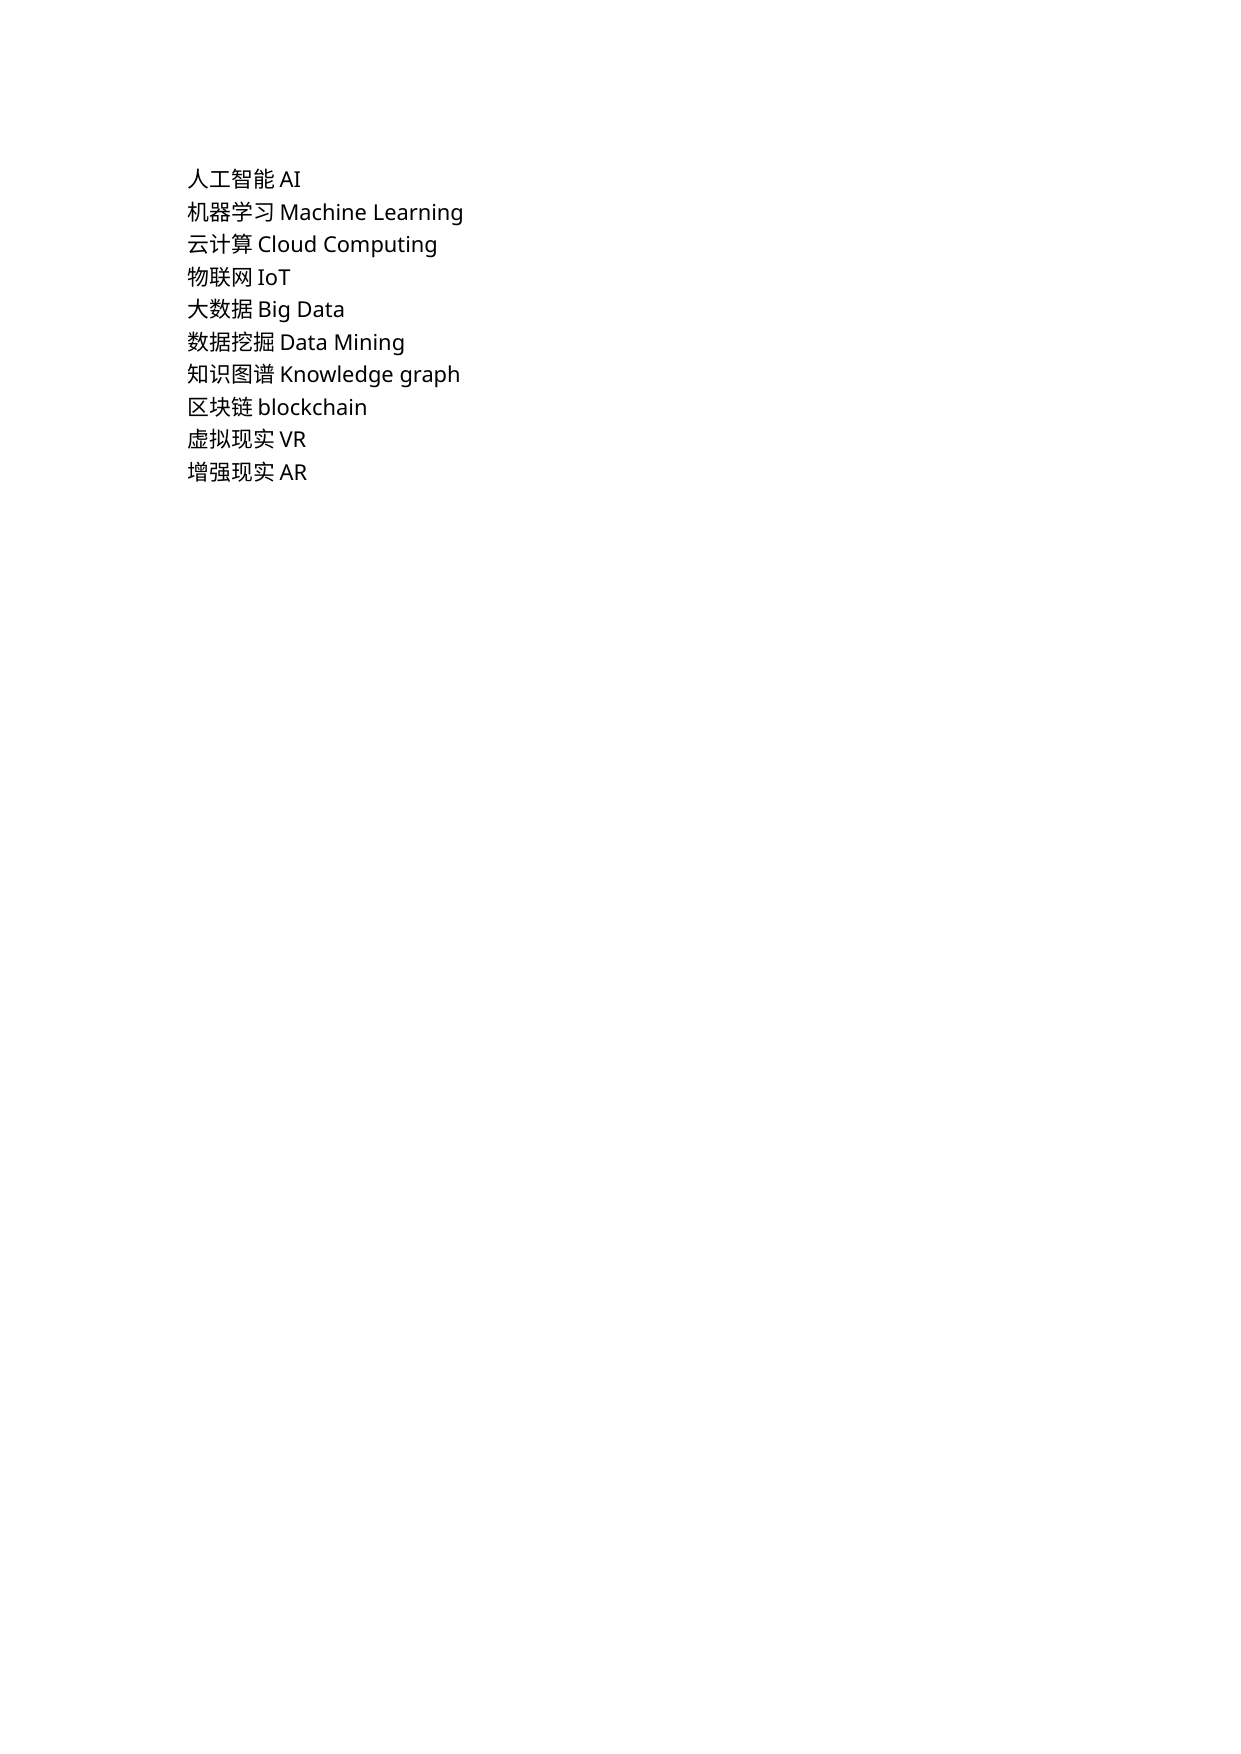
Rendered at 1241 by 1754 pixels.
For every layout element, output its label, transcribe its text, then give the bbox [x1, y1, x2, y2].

text 人工智能AI [187, 162, 1053, 194]
text 数据挖掘Data Mining [187, 324, 1053, 357]
text 区块链blockchain [187, 389, 1053, 422]
text 虚拟现实VR [187, 422, 1053, 454]
text 增强现实AR [187, 454, 1053, 487]
text 物联网IoT [187, 259, 1053, 292]
text 云计算Cloud Computing [187, 227, 1053, 259]
text 大数据Big Data [187, 292, 1053, 324]
text 知识图谱Knowledge graph [187, 357, 1053, 389]
text 机器学习Machine Learning [187, 194, 1053, 227]
